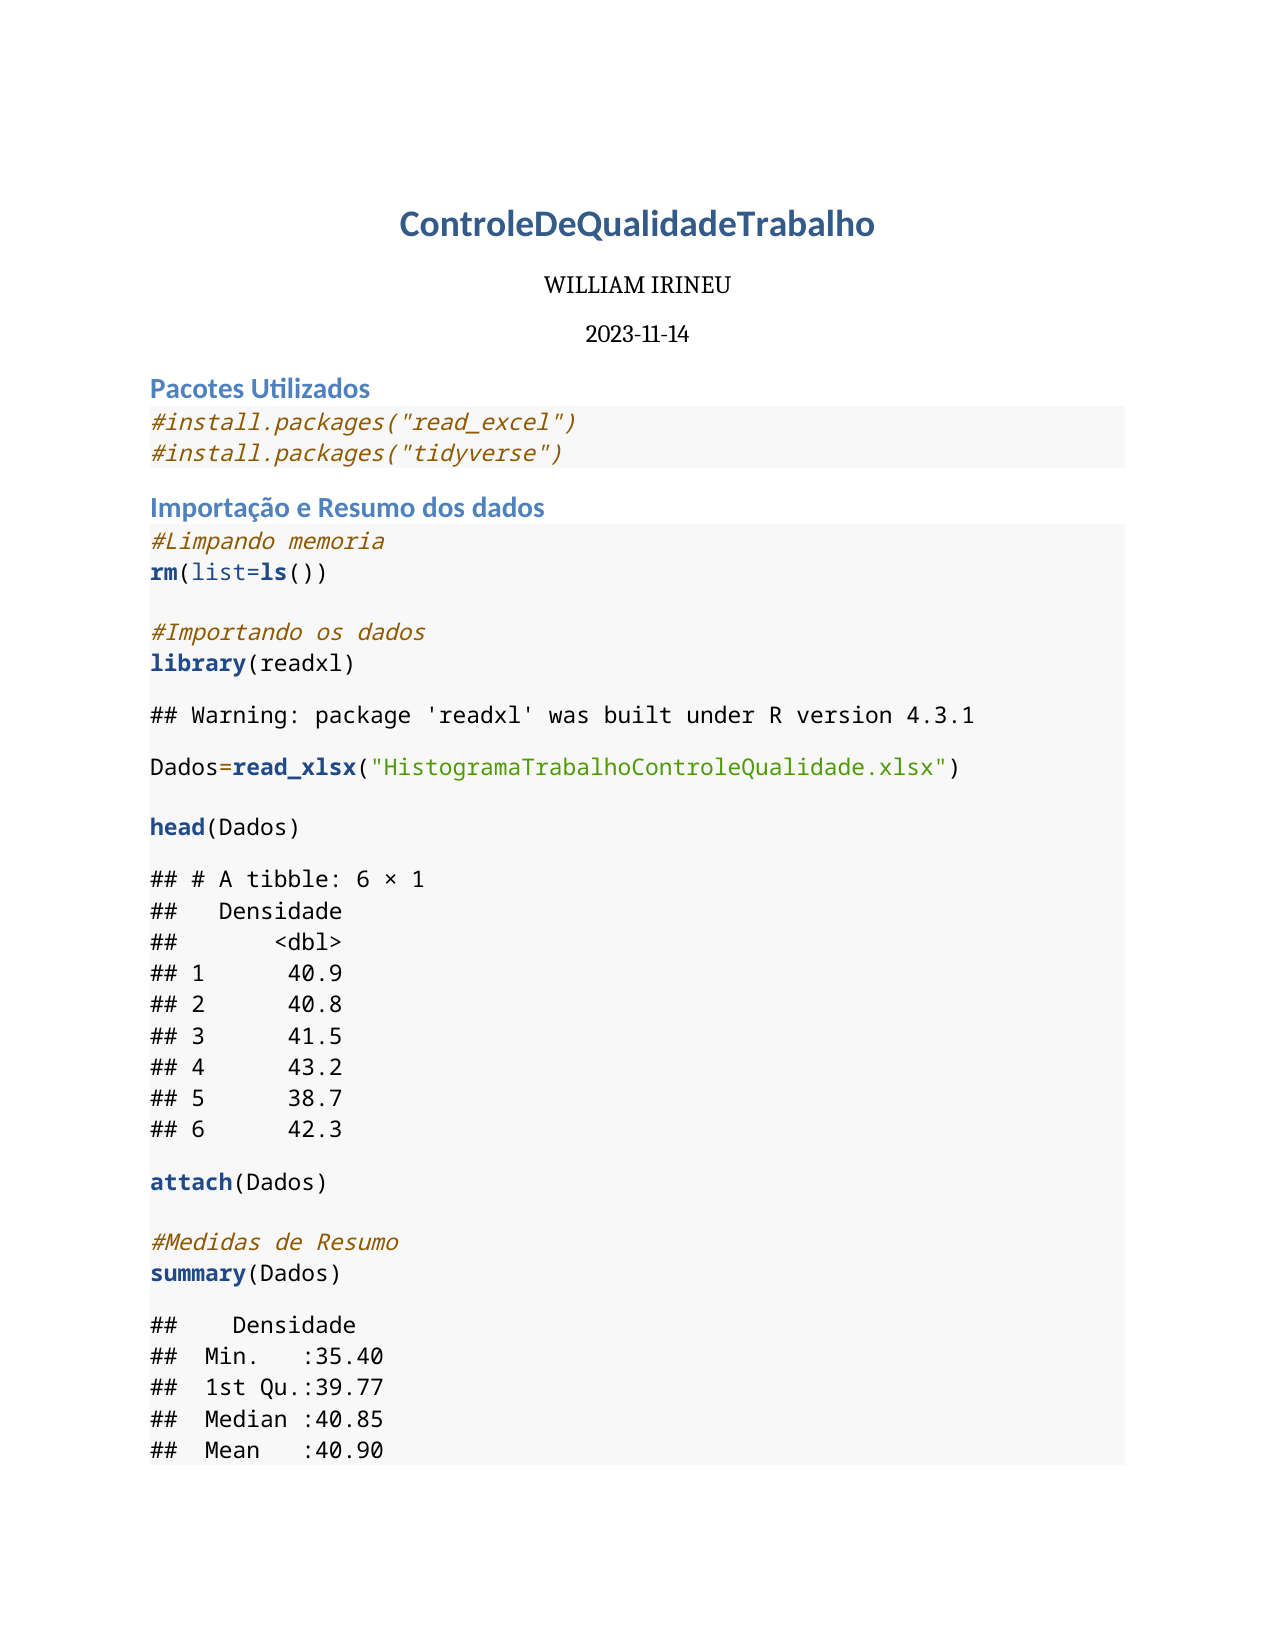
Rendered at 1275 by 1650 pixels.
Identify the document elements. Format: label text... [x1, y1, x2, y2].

text 2023-11-14 [150, 320, 1125, 349]
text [150, 1309, 1125, 1465]
subtitle Importação e Resumo dos dados [150, 489, 1125, 524]
title ControleDeQualidadeTrabalho [150, 200, 1125, 246]
text #Limpando memoria rm(list=ls()) #Importando os dados library(readxl) [150, 524, 1125, 678]
text #install.packages("read_excel") #install.packages("tidyverse") [562, 406, 1125, 468]
text ## # A tibble: 6 × 1 ## Densidade ## <dbl> ## 1 40.9 ## 2 40.8 ## 3 41.5 ## 4 43.2 ## 5 38.7 ## 6 42.3 [150, 863, 1125, 1144]
text Dados=read_xlsx("HistogramaTrabalhoControleQualidade.xlsx") head(Dados) [150, 751, 1125, 842]
text attach(Dados) #Medidas de Resumo summary(Dados) [150, 1165, 1125, 1288]
text ## Warning: package 'readxl' was built under R version 4.3.1 [150, 699, 1125, 730]
subtitle Pacotes Utilizados [150, 370, 1125, 406]
text WILLIAM IRINEU [150, 271, 1125, 299]
